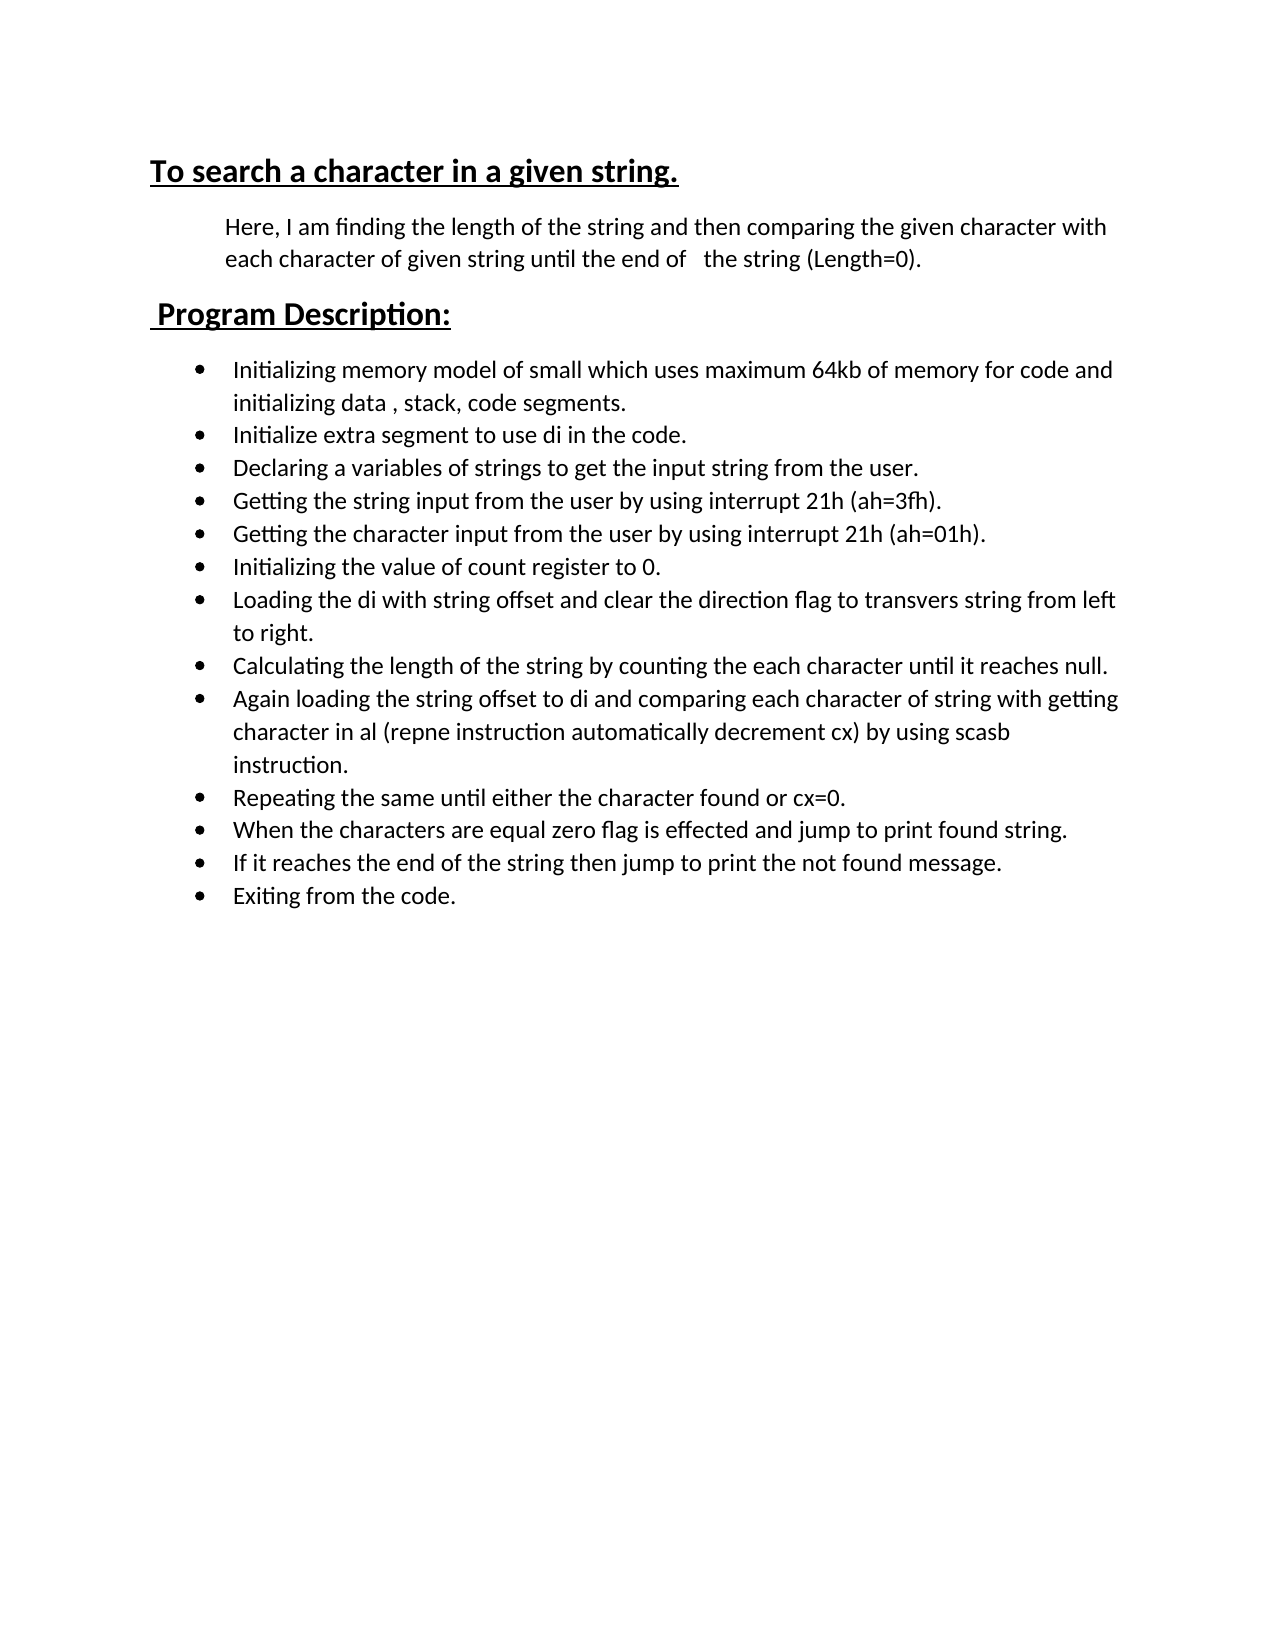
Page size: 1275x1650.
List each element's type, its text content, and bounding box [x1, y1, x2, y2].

list Initialize extra segment to use di in the code. [195, 419, 1125, 450]
list Calculating the length of the string by counting the each character until it reaches null. [195, 650, 1125, 681]
list Again loading the string offset to di and comparing each character of string with getting character in al (repne instruction automatically decrement cx) by using scasb instruction. [195, 683, 1125, 779]
text To search a character in a given string. [150, 150, 1125, 191]
list Repeating the same until either the character found or cx=0. [195, 782, 1125, 812]
list Initializing memory model of small which uses maximum 64kb of memory for code and initializing data , stack, code segments. [195, 354, 1125, 417]
list Exiting from the code. [195, 880, 1125, 911]
list Getting the character input from the user by using interrupt 21h (ah=01h). [195, 518, 1125, 549]
text Here, I am finding the length of the string and then comparing the given character with each character of given string until the end of the string (Length=0). [225, 211, 1125, 274]
list Initializing the value of count register to 0. [195, 551, 1125, 582]
list Declaring a variables of strings to get the input string from the user. [195, 452, 1125, 483]
list When the characters are equal zero flag is effected and jump to print found string. [195, 814, 1125, 845]
list Loading the di with string offset and clear the direction flag to transvers string from left to right. [195, 584, 1125, 648]
list If it reaches the end of the string then jump to print the not found message. [195, 847, 1125, 878]
list Getting the string input from the user by using interrupt 21h (ah=3fh). [195, 485, 1125, 516]
text Program Description: [150, 293, 1125, 334]
